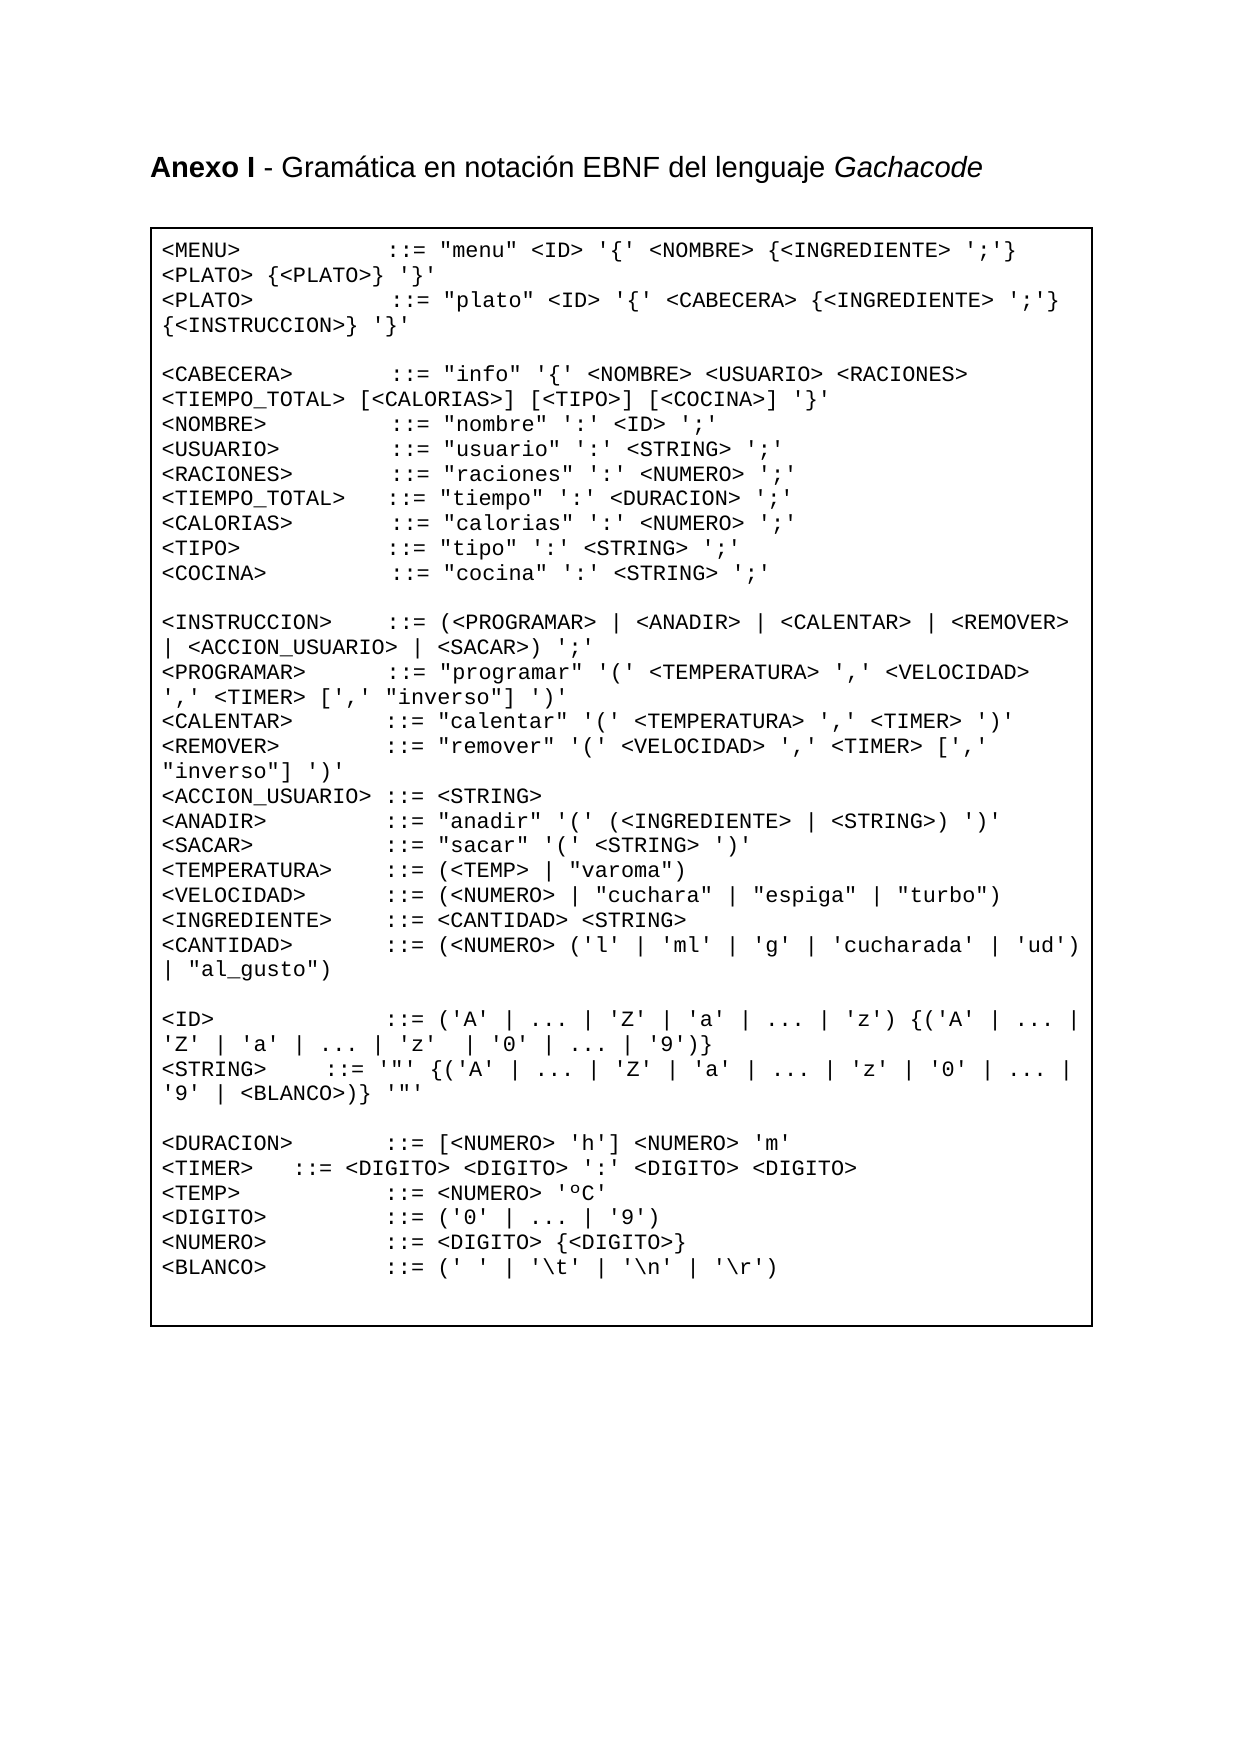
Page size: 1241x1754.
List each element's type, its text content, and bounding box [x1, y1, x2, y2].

table_header <MENU> ::= "menu" <ID> '{' <NOMBRE> {<INGREDIENTE> ';'} <PLATO> {<PLATO>} '}' <PLATO> ::= "plato" <ID> '{' <CABECERA> {<INGREDIENTE> ';'} {<INSTRUCCION>} '}' <CABECERA> ::= "info" '{' <NOMBRE> <USUARIO> <RACIONES> <TIEMPO_TOTAL> [<CALORIAS>] [<TIPO>] [<COCINA>] '}' <NOMBRE> ::= "nombre" ':' <ID> ';' <USUARIO> ::= "usuario" ':' <STRING> ';' <RACIONES> ::= "raciones" ':' <NUMERO> ';' <TIEMPO_TOTAL> ::= "tiempo" ':' <DURACION> ';' <CALORIAS> ::= "calorias" ':' <NUMERO> ';' <TIPO> ::= "tipo" ':' <STRING> ';' <COCINA> ::= "cocina" ':' <STRING> ';' <INSTRUCCION> ::= (<PROGRAMAR> | <ANADIR> | <CALENTAR> | <REMOVER> | <ACCION_USUARIO> | <SACAR>) ';' <PROGRAMAR> ::= "programar" '(' <TEMPERATURA> ',' <VELOCIDAD> ',' <TIMER> [',' "inverso"] ')' <CALENTAR> ::= "calentar" '(' <TEMPERATURA> ',' <TIMER> ')' <REMOVER> ::= "remover" '(' <VELOCIDAD> ',' <TIMER> [',' "inverso"] ')' <ACCION_USUARIO> ::= <STRING> <ANADIR> ::= "anadir" '(' (<INGREDIENTE> | <STRING>) ')' <SACAR> ::= "sacar" '(' <STRING> ')' <TEMPERATURA> ::= (<TEMP> | "varoma") <VELOCIDAD> ::= (<NUMERO> | "cuchara" | "espiga" | "turbo") <INGREDIENTE> ::= <CANTIDAD> <STRING> <CANTIDAD> ::= (<NUMERO> ('l' | 'ml' | 'g' | 'cucharada' | 'ud') | "al_gusto") <ID> ::= ('A' | ... | 'Z' | 'a' | ... | 'z') {('A' | ... | 'Z' | 'a' | ... | 'z' | '0' | ... | '9')} <STRING> ::= '"' {('A' | ... | 'Z' | 'a' | ... | 'z' | '0' | ... | '9' | <BLANCO>)} '"' <DURACION> ::= [<NUMERO> 'h'] <NUMERO> 'm' <TIMER> ::= <DIGITO> <DIGITO> ':' <DIGITO> <DIGITO> <TEMP> ::= <NUMERO> 'ºC' <DIGITO> ::= ('0' | ... | '9') <NUMERO> ::= <DIGITO> {<DIGITO>} <BLANCO> ::= (' ' | '\t' | '\n' | '\r') [152, 229, 1091, 1325]
text Anexo I - Gramática en notación EBNF del lenguaje Gachacode [150, 150, 1090, 183]
